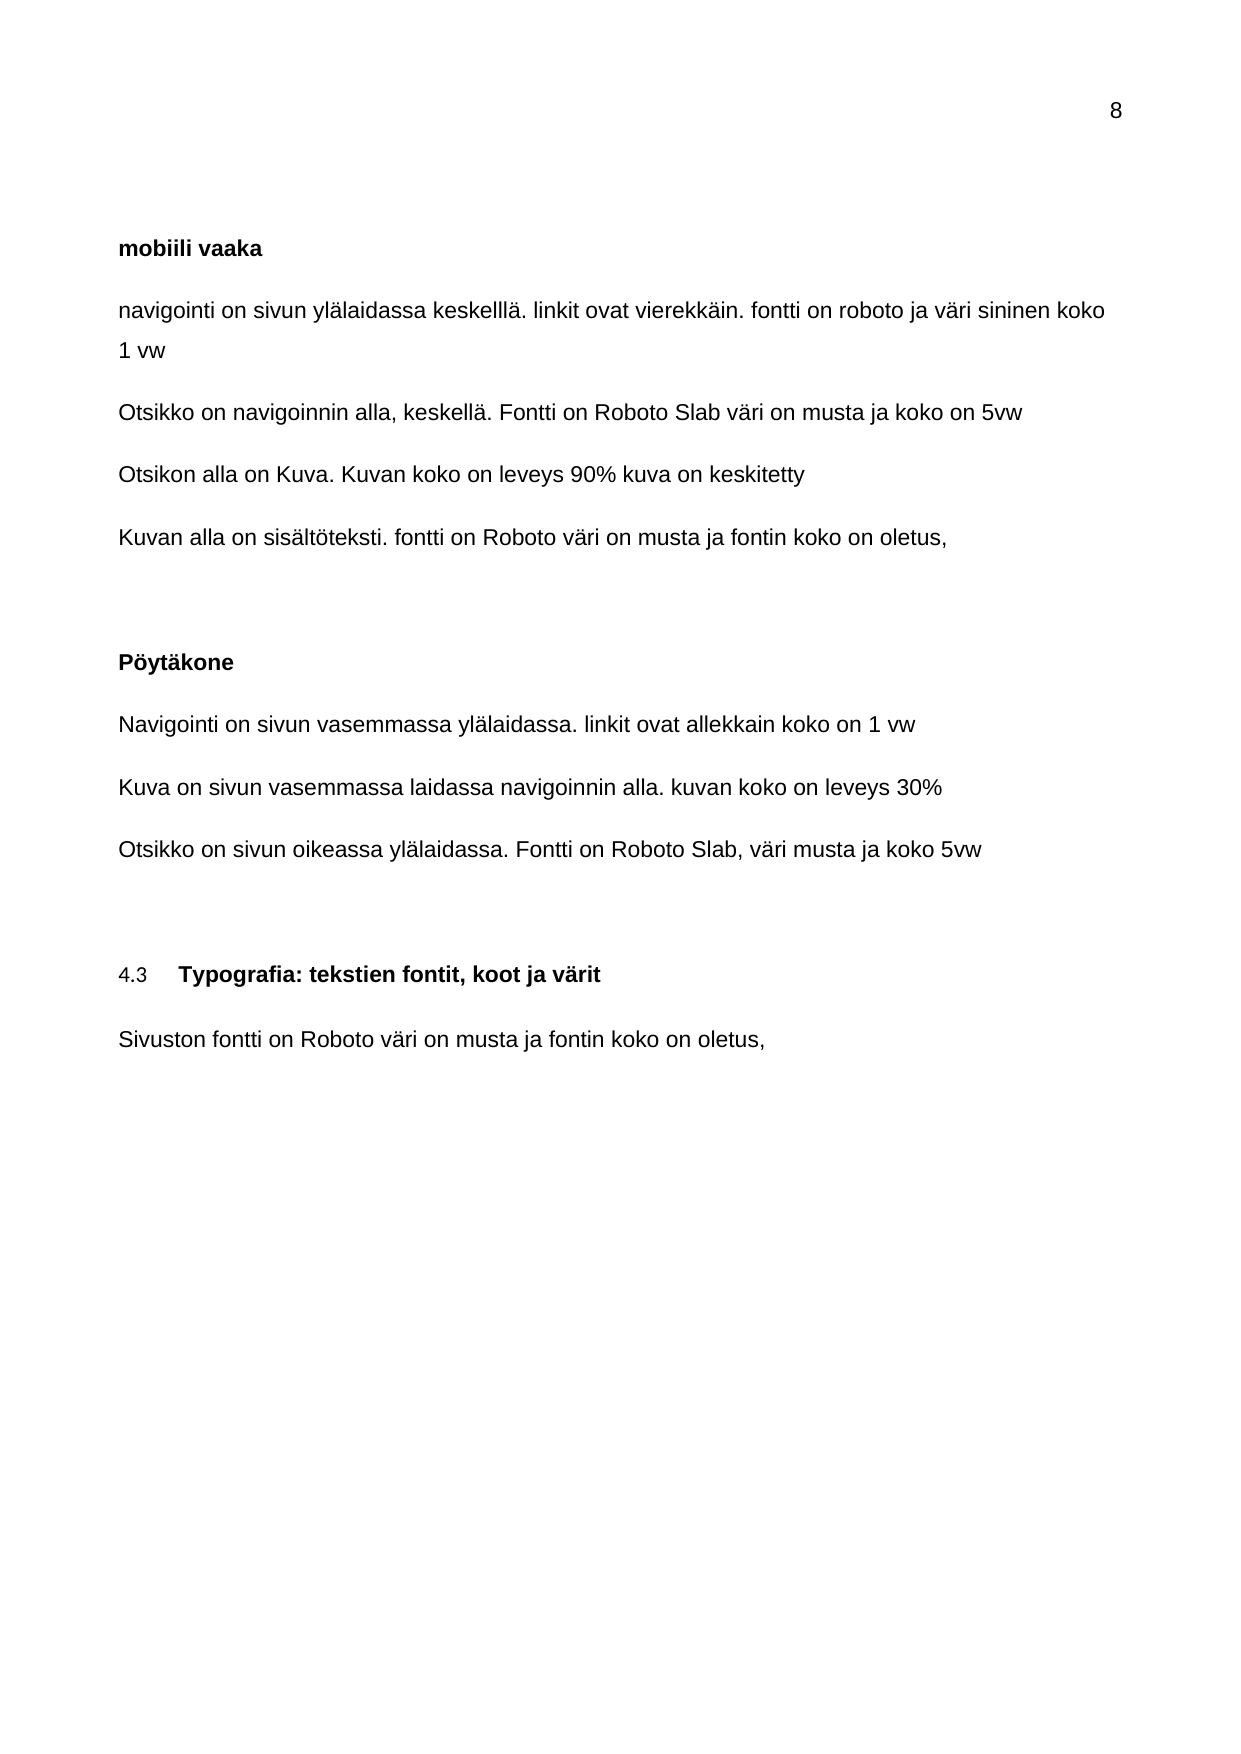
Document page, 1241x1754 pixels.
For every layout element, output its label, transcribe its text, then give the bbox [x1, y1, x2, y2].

subtitle Typografia: tekstien fontit, koot ja värit [118, 961, 1122, 989]
text Otsikon alla on Kuva. Kuvan koko on leveys 90% kuva on keskitetty [118, 461, 1122, 488]
text Navigointi on sivun vasemmassa ylälaidassa. linkit ovat allekkain koko on 1 vw [118, 711, 1122, 737]
text Pöytäkone [118, 649, 1122, 675]
text Otsikko on sivun oikeassa ylälaidassa. Fontti on Roboto Slab, väri musta ja koko 5vw [118, 836, 1122, 862]
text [118, 399, 1122, 425]
text mobiili vaaka [118, 235, 1122, 261]
text Kuva on sivun vasemmassa laidassa navigoinnin alla. kuvan koko on leveys 30% [118, 773, 1122, 800]
text Kuvan alla on sisältöteksti. fontti on Roboto väri on musta ja fontin koko on oletus, [118, 524, 1122, 550]
text Sivuston fontti on Roboto väri on musta ja fontin koko on oletus, [118, 1026, 1122, 1052]
text navigointi on sivun ylälaidassa keskelllä. linkit ovat vierekkäin. fontti on roboto ja väri sininen koko 1 vw [118, 297, 1122, 363]
